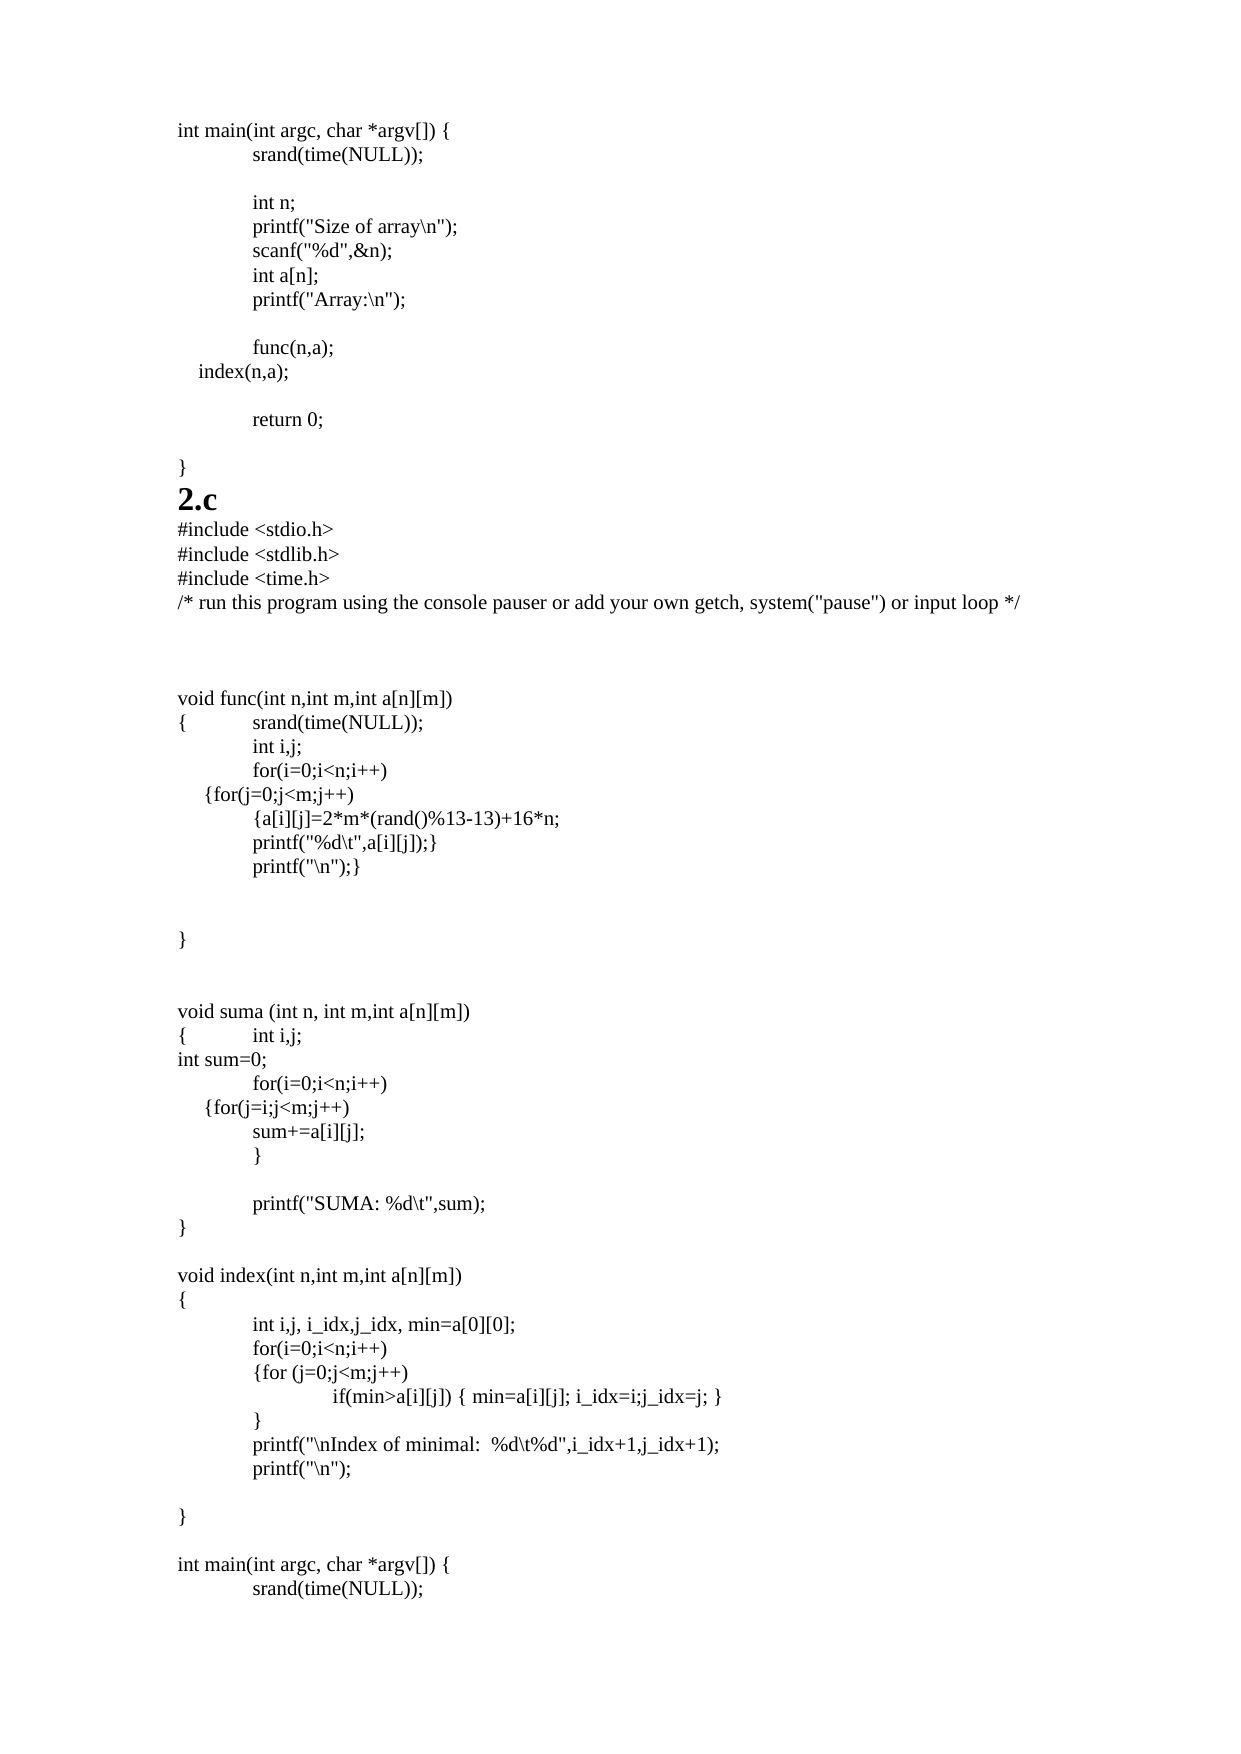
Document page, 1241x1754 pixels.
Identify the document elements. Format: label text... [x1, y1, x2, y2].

text 2.c [177, 479, 1152, 517]
text } [177, 1408, 1152, 1432]
text /* run this program using the console pauser or add your own getch, system("pause") or input loop */ [177, 589, 1152, 614]
text for(i=0;i<n;i++) [177, 758, 1152, 782]
text { int i,j; [177, 1023, 1152, 1047]
text int i,j, i_idx,j_idx, min=a[0][0]; [177, 1311, 1152, 1336]
text int main(int argc, char *argv[]) { [177, 118, 1152, 142]
text return 0; [177, 407, 1152, 431]
text #include <stdlib.h> [177, 541, 1152, 566]
text void func(int n,int m,int a[n][m]) [177, 686, 1152, 710]
text if(min>a[i][j]) { min=a[i][j]; i_idx=i;j_idx=j; } [177, 1384, 1152, 1408]
text #include <time.h> [177, 566, 1152, 589]
text printf("\n");} [177, 854, 1152, 878]
text for(i=0;i<n;i++) [177, 1071, 1152, 1095]
text { srand(time(NULL)); [177, 710, 1152, 734]
text {for (j=0;j<m;j++) [177, 1359, 1152, 1384]
text } [177, 1504, 1152, 1528]
text printf("%d\t",a[i][j]);} [177, 830, 1152, 854]
text } [177, 926, 1152, 951]
text printf("\nIndex of minimal: %d\t%d",i_idx+1,j_idx+1); [177, 1432, 1152, 1456]
text } [177, 455, 1152, 479]
text index(n,a); [177, 359, 1152, 383]
text printf("\n"); [177, 1456, 1152, 1480]
text void index(int n,int m,int a[n][m]) [177, 1263, 1152, 1287]
text printf("Array:\n"); [177, 287, 1152, 311]
text printf("Size of array\n"); [177, 214, 1152, 238]
text func(n,a); [177, 335, 1152, 359]
text int main(int argc, char *argv[]) { [177, 1552, 1152, 1576]
text sum+=a[i][j]; [177, 1119, 1152, 1143]
text int i,j; [177, 734, 1152, 758]
text {for(j=i;j<m;j++) [177, 1095, 1152, 1119]
text {for(j=0;j<m;j++) [177, 782, 1152, 806]
text #include <stdio.h> [177, 517, 1152, 541]
text void suma (int n, int m,int a[n][m]) [177, 999, 1152, 1023]
text scanf("%d",&n); [177, 238, 1152, 262]
text for(i=0;i<n;i++) [177, 1336, 1152, 1359]
text } [177, 1215, 1152, 1239]
text { [177, 1287, 1152, 1311]
text int sum=0; [177, 1047, 1152, 1071]
text srand(time(NULL)); [177, 1576, 1152, 1600]
text } [177, 1143, 1152, 1167]
text srand(time(NULL)); [177, 142, 1152, 166]
text {a[i][j]=2*m*(rand()%13-13)+16*n; [177, 806, 1152, 830]
text printf("SUMA: %d\t",sum); [177, 1191, 1152, 1215]
text int n; [177, 190, 1152, 214]
text int a[n]; [177, 262, 1152, 287]
